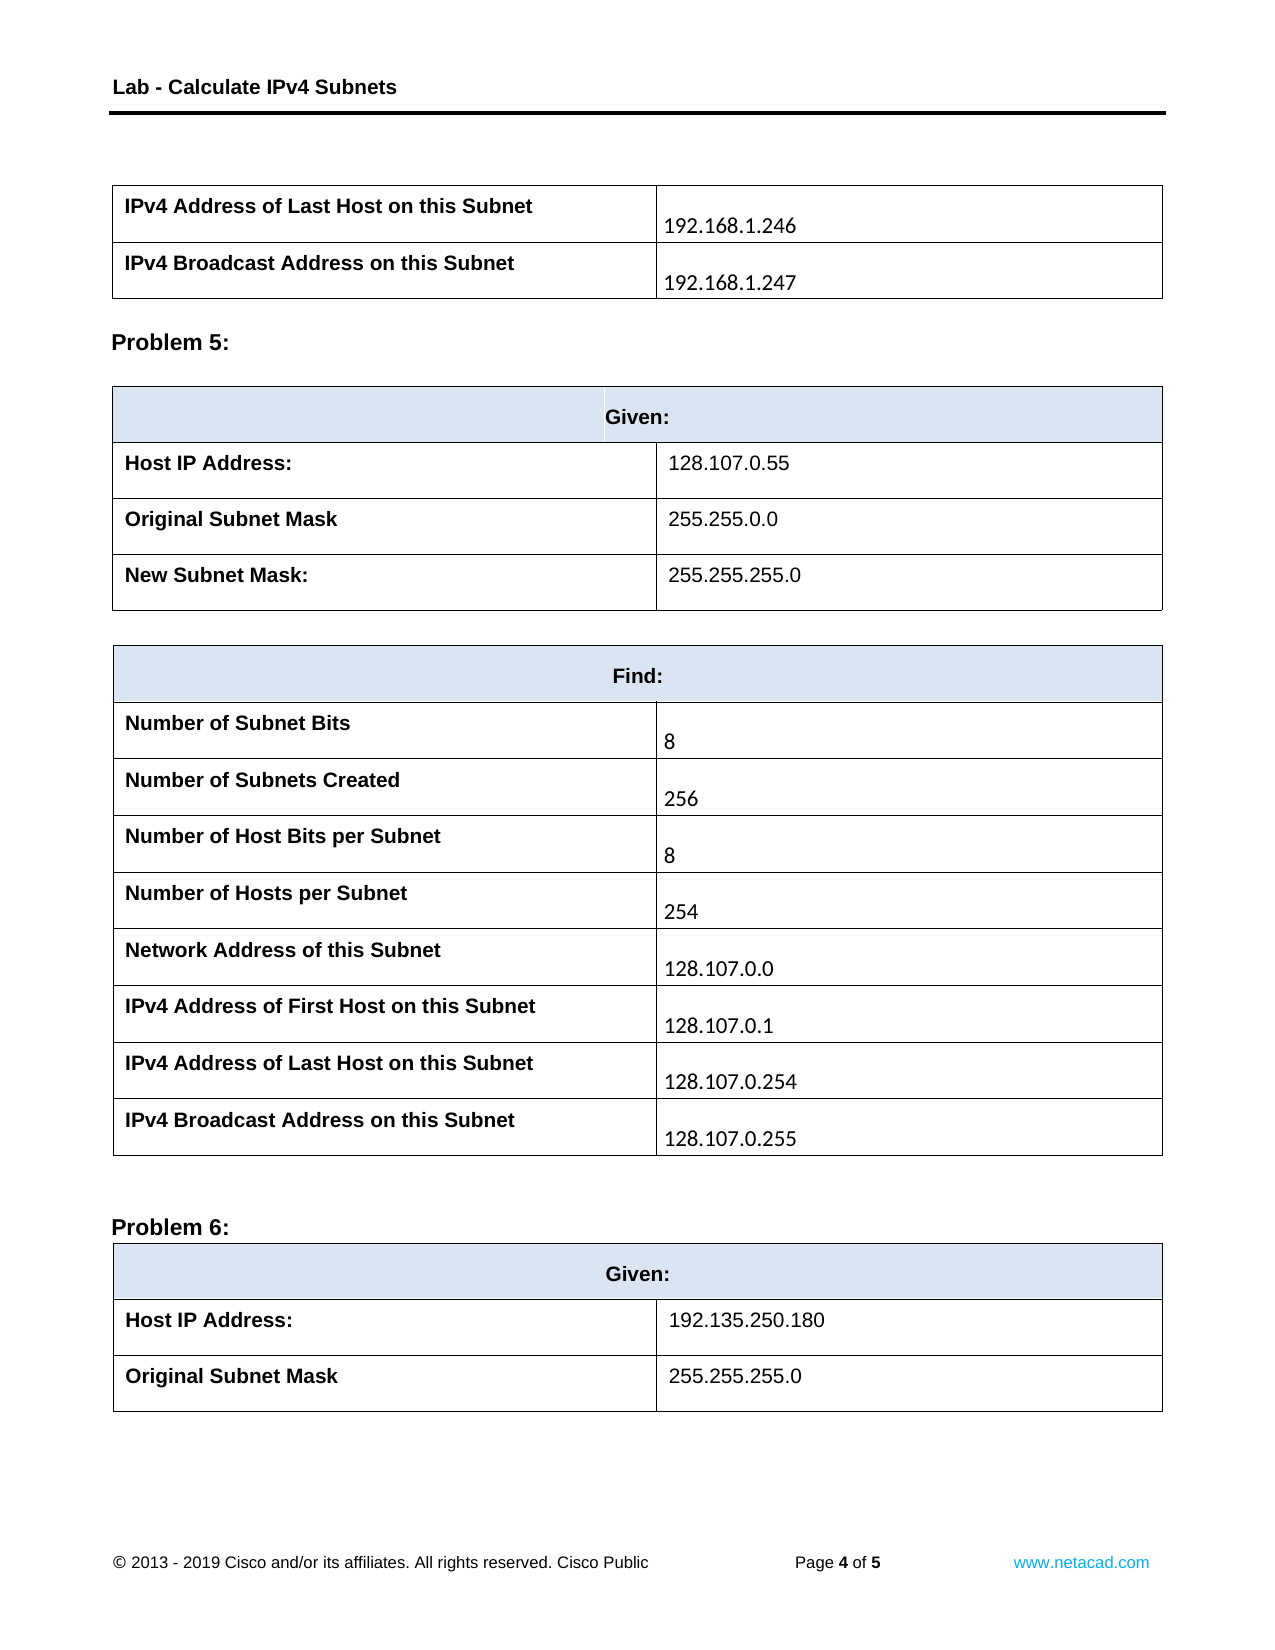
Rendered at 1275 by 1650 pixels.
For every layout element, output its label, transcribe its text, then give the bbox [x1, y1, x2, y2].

table_cell [605, 1043, 656, 1098]
table_cell [605, 986, 656, 1041]
table_cell 128.107.0.254 [657, 1043, 1162, 1098]
text Problem 6: [111, 1214, 1154, 1240]
table_cell [605, 1099, 656, 1155]
table_header [114, 646, 605, 701]
table_cell Number of Host Bits per Subnet [114, 816, 605, 871]
table_cell [605, 703, 656, 758]
table_header Find: [605, 646, 1162, 701]
table_cell [605, 929, 656, 985]
table_cell Number of Subnets Created [114, 759, 605, 815]
table_cell Original Subnet Mask [113, 499, 604, 554]
table_cell 192.168.1.247 [657, 243, 1162, 298]
table_cell Host IP Address: [114, 1300, 605, 1354]
table_cell IPv4 Address of Last Host on this Subnet [114, 1043, 605, 1098]
table_cell 255.255.0.0 [657, 499, 1162, 554]
text Problem 5: [111, 329, 1154, 355]
table_cell [605, 1300, 656, 1354]
table_cell 255.255.255.0 [657, 1356, 1162, 1411]
table_cell IPv4 Broadcast Address on this Subnet [113, 243, 605, 298]
table_cell [605, 499, 656, 554]
table_cell IPv4 Address of First Host on this Subnet [114, 986, 605, 1041]
table_header [113, 387, 604, 442]
table_cell [605, 555, 656, 610]
table_cell [605, 243, 656, 298]
table_cell [605, 186, 656, 242]
table_cell 192.135.250.180 [657, 1300, 1162, 1354]
table_cell 128.107.0.55 [657, 443, 1162, 498]
table_cell IPv4 Broadcast Address on this Subnet [114, 1099, 605, 1155]
table_header Given: [605, 387, 1162, 442]
table_cell Number of Subnet Bits [114, 703, 605, 758]
table_cell 192.168.1.246 [657, 186, 1162, 242]
table_cell IPv4 Address of Last Host on this Subnet [113, 186, 605, 242]
table_cell [605, 816, 656, 871]
table_cell 128.107.0.1 [657, 986, 1162, 1041]
table_cell 254 [657, 873, 1162, 928]
table_cell 128.107.0.255 [657, 1099, 1162, 1155]
table_cell [605, 873, 656, 928]
table_cell [605, 1356, 656, 1411]
table_header [114, 1244, 605, 1298]
table_cell [605, 443, 656, 498]
table_cell 255.255.255.0 [657, 555, 1162, 610]
table_cell Number of Hosts per Subnet [114, 873, 605, 928]
table_cell New Subnet Mask: [113, 555, 604, 610]
table_cell 128.107.0.0 [657, 929, 1162, 985]
table_header Given: [605, 1244, 1162, 1298]
table_cell [605, 759, 656, 815]
table_cell Host IP Address: [113, 443, 604, 498]
table_cell 8 [657, 816, 1162, 871]
table_cell 256 [657, 759, 1162, 815]
table_cell Network Address of this Subnet [114, 929, 605, 985]
table_cell 8 [657, 703, 1162, 758]
table_cell Original Subnet Mask [114, 1356, 605, 1411]
